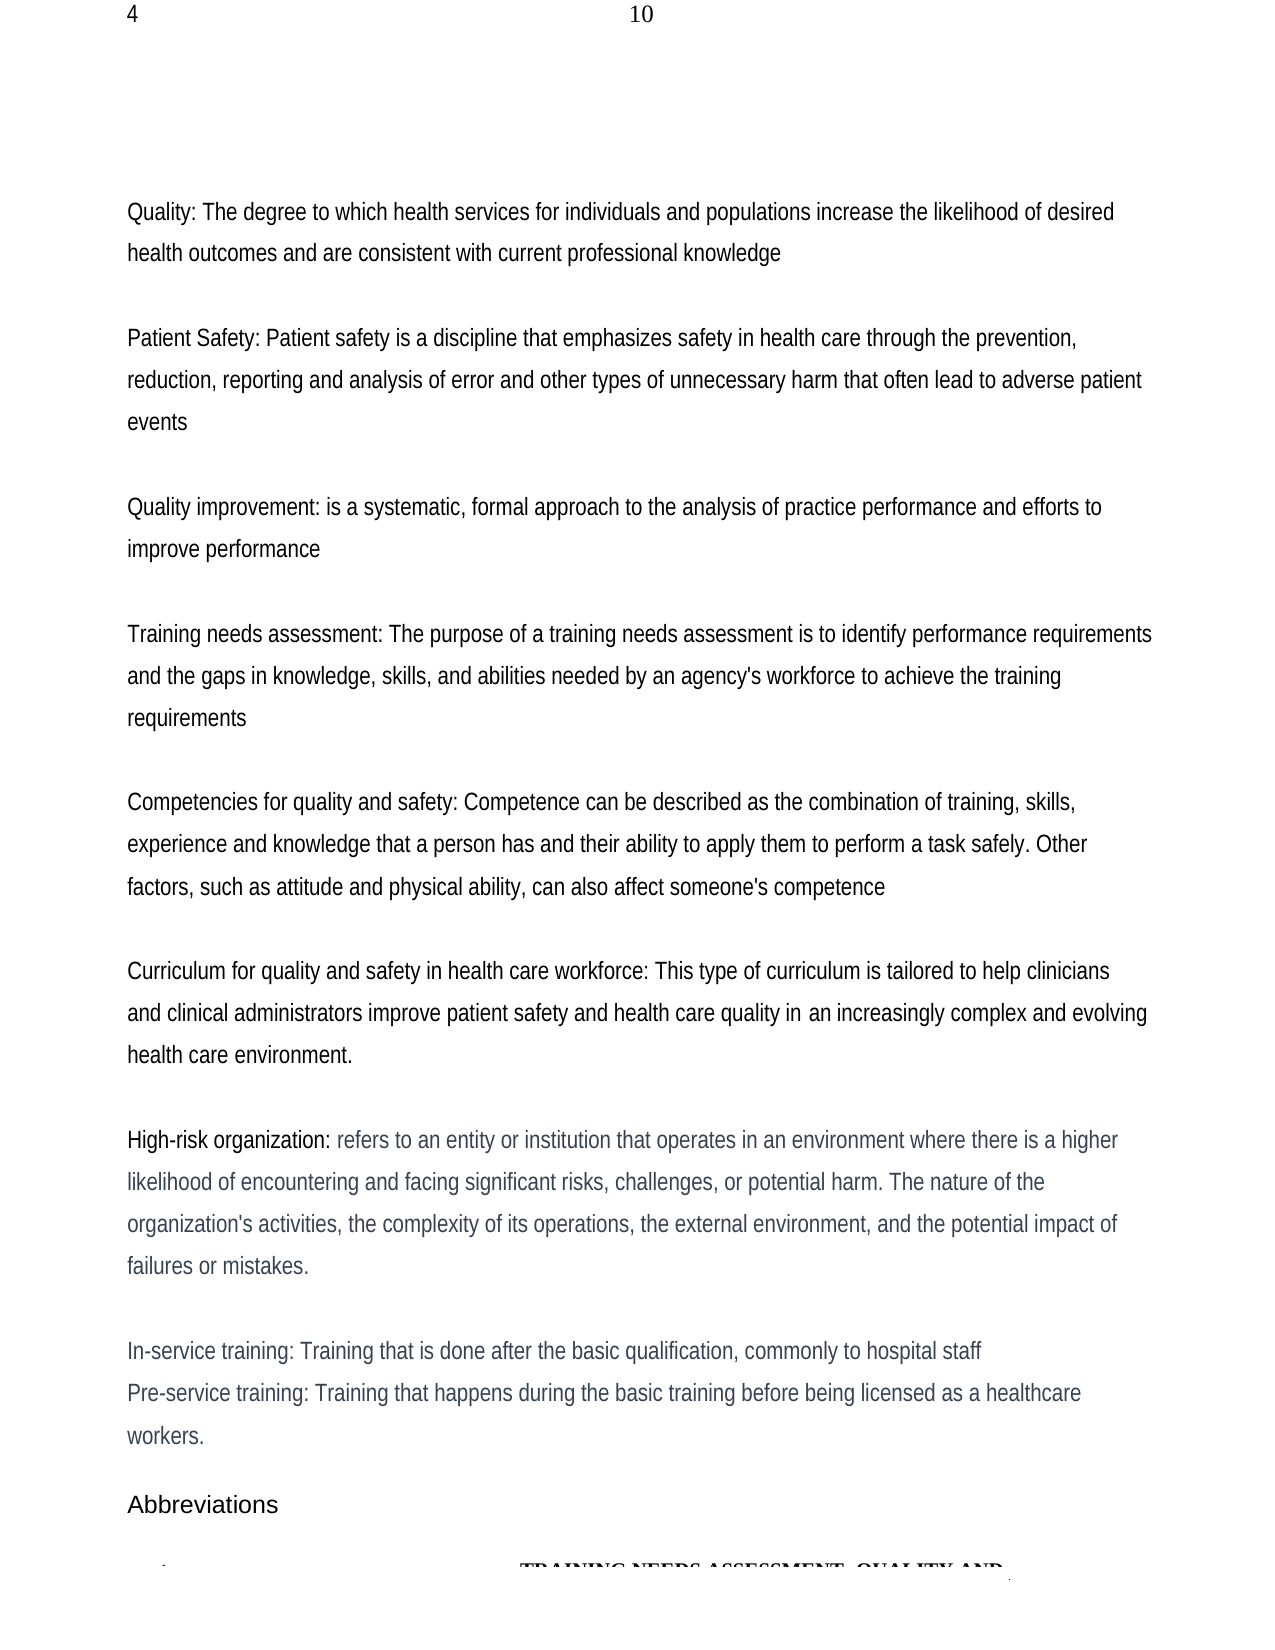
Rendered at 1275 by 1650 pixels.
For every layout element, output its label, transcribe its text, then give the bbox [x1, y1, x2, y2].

text Competencies for quality and safety: Competence can be described as the combination of training, skills, experience and knowledge that a person has and their ability to apply them to perform a task safely. Other factors, such as attitude and physical ability, can also affect someone's competence [127, 787, 1091, 900]
text Quality improvement: is a systematic, formal approach to the analysis of practice performance and efforts to improve performance [127, 492, 1156, 563]
text Training needs assessment: The purpose of a training needs assessment is to identify performance requirements and the gaps in knowledge, skills, and abilities needed by an agency's workforce to achieve the training requirements [127, 619, 1156, 731]
text High-risk organization: refers to an entity or institution that operates in an environment where there is a higher likelihood of encountering and facing significant risks, challenges, or potential harm. The nature of the organization's activities, the complexity of its operations, the external environment, and the potential impact of failures or mistakes. [127, 1125, 1156, 1280]
text Patient Safety: Patient safety is a discipline that emphasizes safety in health care through the prevention, reduction, reporting and analysis of error and other types of unnecessary harm that often lead to adverse patient events [127, 323, 1156, 436]
text In-service training: Training that is done after the basic qualification, commonly to hospital staff [127, 1336, 1183, 1365]
text Pre-service training: Training that happens during the basic training before being licensed as a healthcare workers. [127, 1378, 1156, 1449]
text Abbreviations [127, 1491, 1183, 1519]
text Curriculum for quality and safety in health care workforce: This type of curriculum is tailored to help clinicians and clinical administrators improve patient safety and health care quality in an increasingly complex and evolving health care environment. [127, 956, 1148, 1069]
text Quality: The degree to which health services for individuals and populations increase the likelihood of desired health outcomes and are consistent with current professional knowledge [127, 197, 1118, 267]
